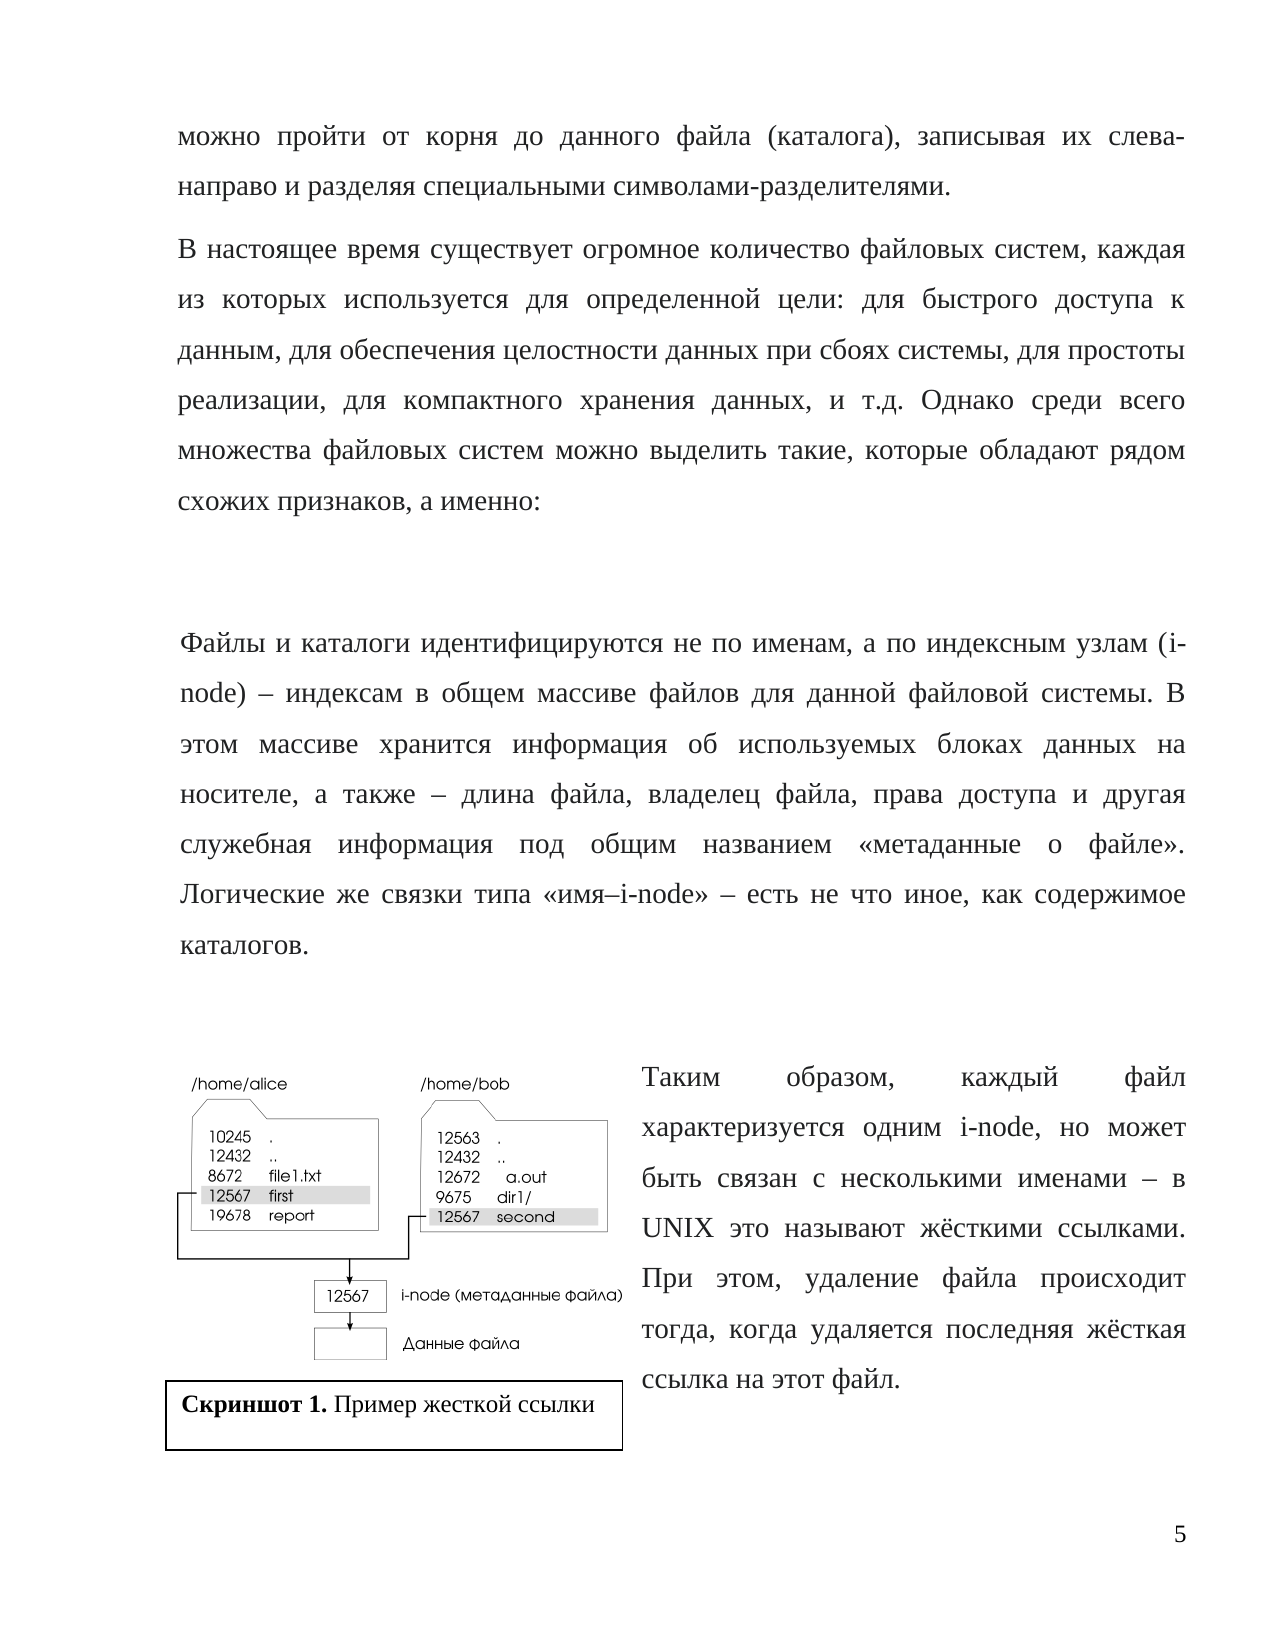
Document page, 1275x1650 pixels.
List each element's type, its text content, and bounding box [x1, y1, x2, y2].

picture [177, 1077, 623, 1360]
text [177, 118, 1186, 202]
text Файлы и каталоги идентифицируются не по именам, а по индексным узлам (i-node) – индексам в общем массиве файлов для данной файловой системы. В этом массиве хранится информация об используемых блоках данных на носителе, а также – длина файла, владелец файла, права доступа и другая служебная информация под общим названием «метаданные о файле». Логические же связки типа «имя–i-node» – есть не что иное, как содержимое каталогов. [180, 625, 1186, 961]
text В настоящее время существует огромное количество файловых систем, каждая из которых используется для определенной цели: для быстрого доступа к данным, для обеспечения целостности данных при сбоях системы, для простоты реализации, для компактного хранения данных, и т.д. Однако среди всего множества файловых систем можно выделить такие, которые обладают рядом схожих признаков, а именно: [177, 231, 1186, 516]
